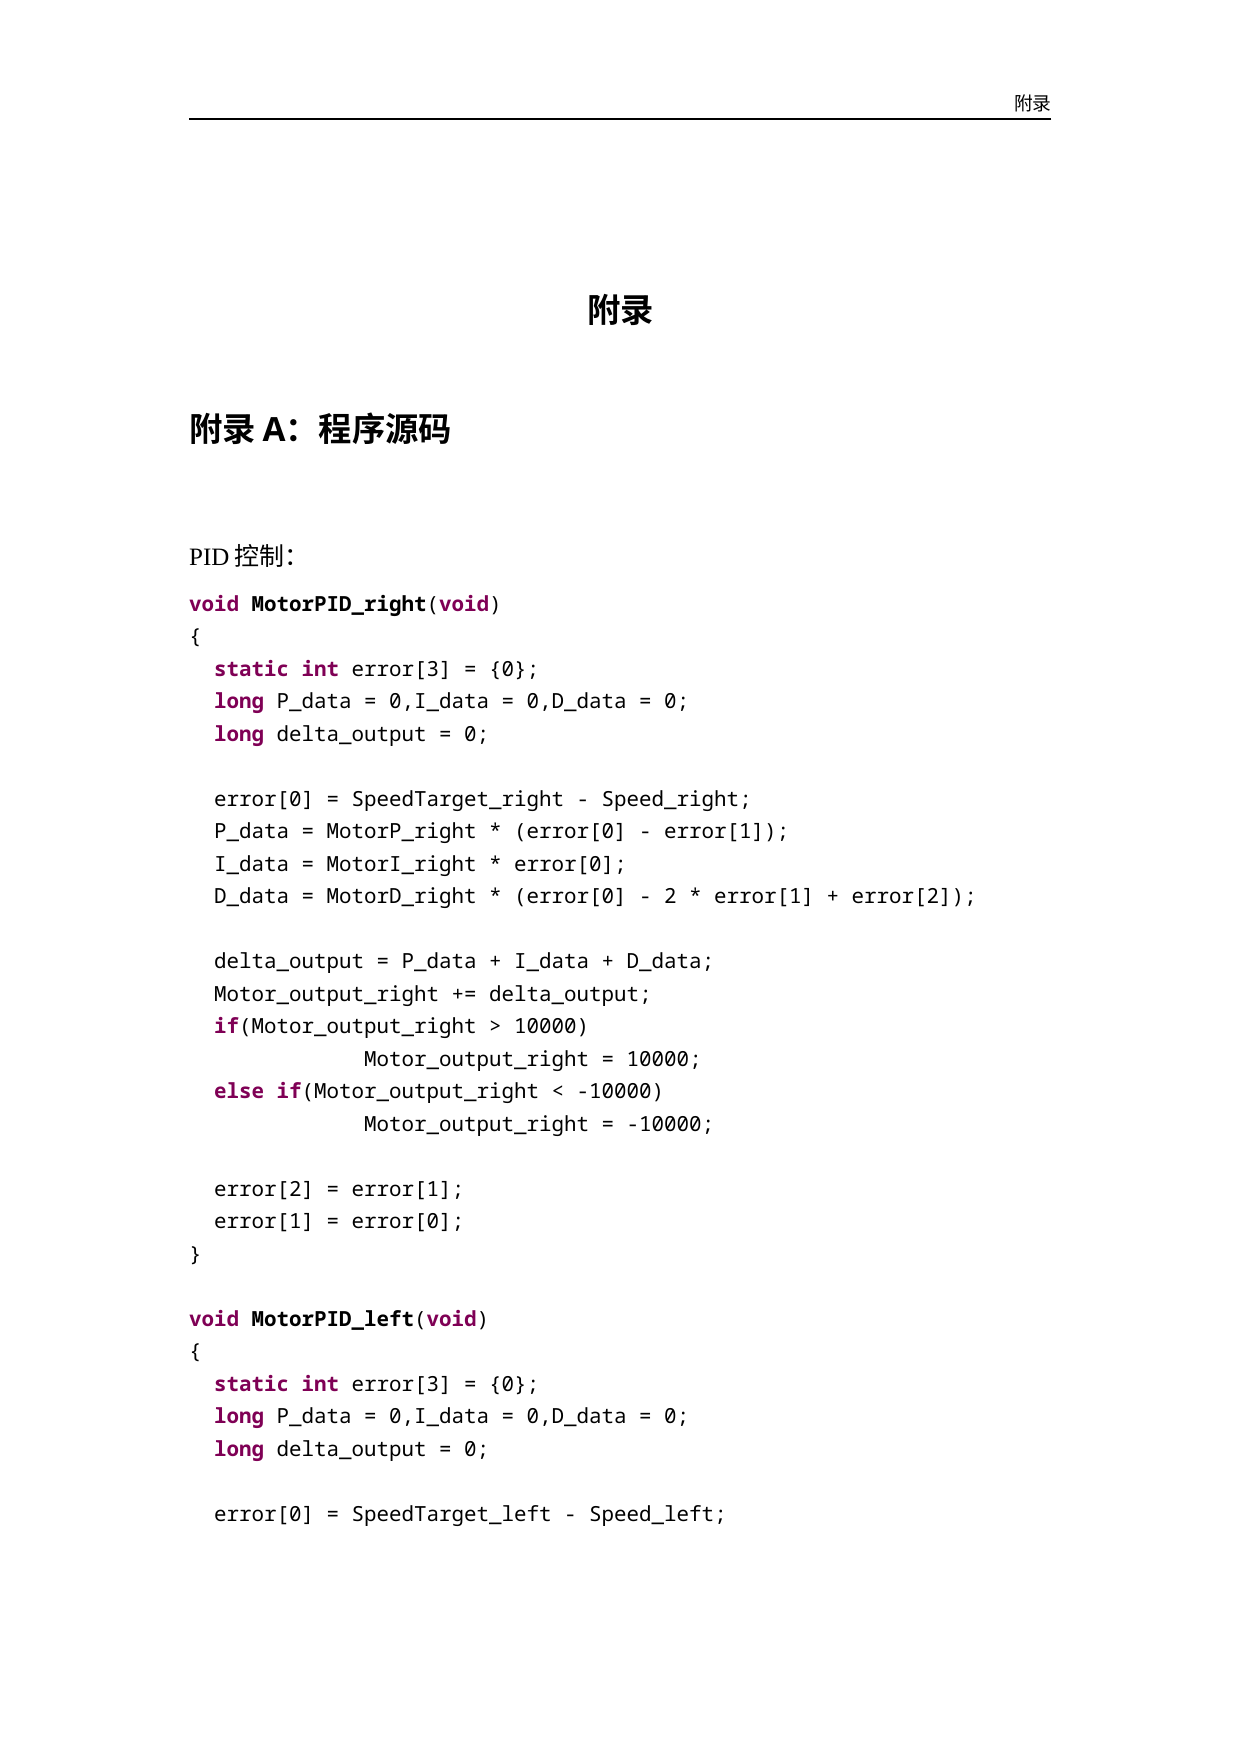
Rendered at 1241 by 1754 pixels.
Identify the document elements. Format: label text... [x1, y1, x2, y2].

text D_data = MotorD_right * (error[0] - 2 * error[1] + error[2]); [189, 879, 1051, 912]
text error[0] = SpeedTarget_right - Speed_right; [189, 782, 1051, 814]
text { [189, 619, 1051, 652]
text error[2] = error[1]; [189, 1172, 1051, 1204]
text { [189, 1334, 1051, 1367]
text void MotorPID_right(void) [189, 587, 1051, 619]
text Motor_output_right = 10000; [189, 1042, 1051, 1074]
text Motor_output_right += delta_output; [189, 977, 1051, 1009]
subtitle 附录A：程序源码 [189, 394, 1051, 459]
text delta_output = P_data + I_data + D_data; [189, 944, 1051, 977]
text I_data = MotorI_right * error[0]; [189, 847, 1051, 879]
title 附录 [189, 276, 1051, 341]
text Motor_output_right = -10000; [189, 1107, 1051, 1139]
text error[0] = SpeedTarget_left - Speed_left; [189, 1497, 1051, 1529]
text error[1] = error[0]; [189, 1204, 1051, 1237]
text void MotorPID_left(void) [189, 1302, 1051, 1334]
text long delta_output = 0; [189, 1432, 1051, 1464]
text static int error[3] = {0}; [189, 652, 1051, 684]
text else if(Motor_output_right < -10000) [189, 1074, 1051, 1107]
text long P_data = 0,I_data = 0,D_data = 0; [189, 1399, 1051, 1432]
text P_data = MotorP_right * (error[0] - error[1]); [189, 814, 1051, 847]
text } [189, 1237, 1051, 1269]
text long delta_output = 0; [189, 717, 1051, 749]
text long P_data = 0,I_data = 0,D_data = 0; [189, 684, 1051, 717]
text if(Motor_output_right > 10000) [189, 1009, 1051, 1042]
text static int error[3] = {0}; [189, 1367, 1051, 1399]
text PID控制： [189, 522, 1051, 587]
